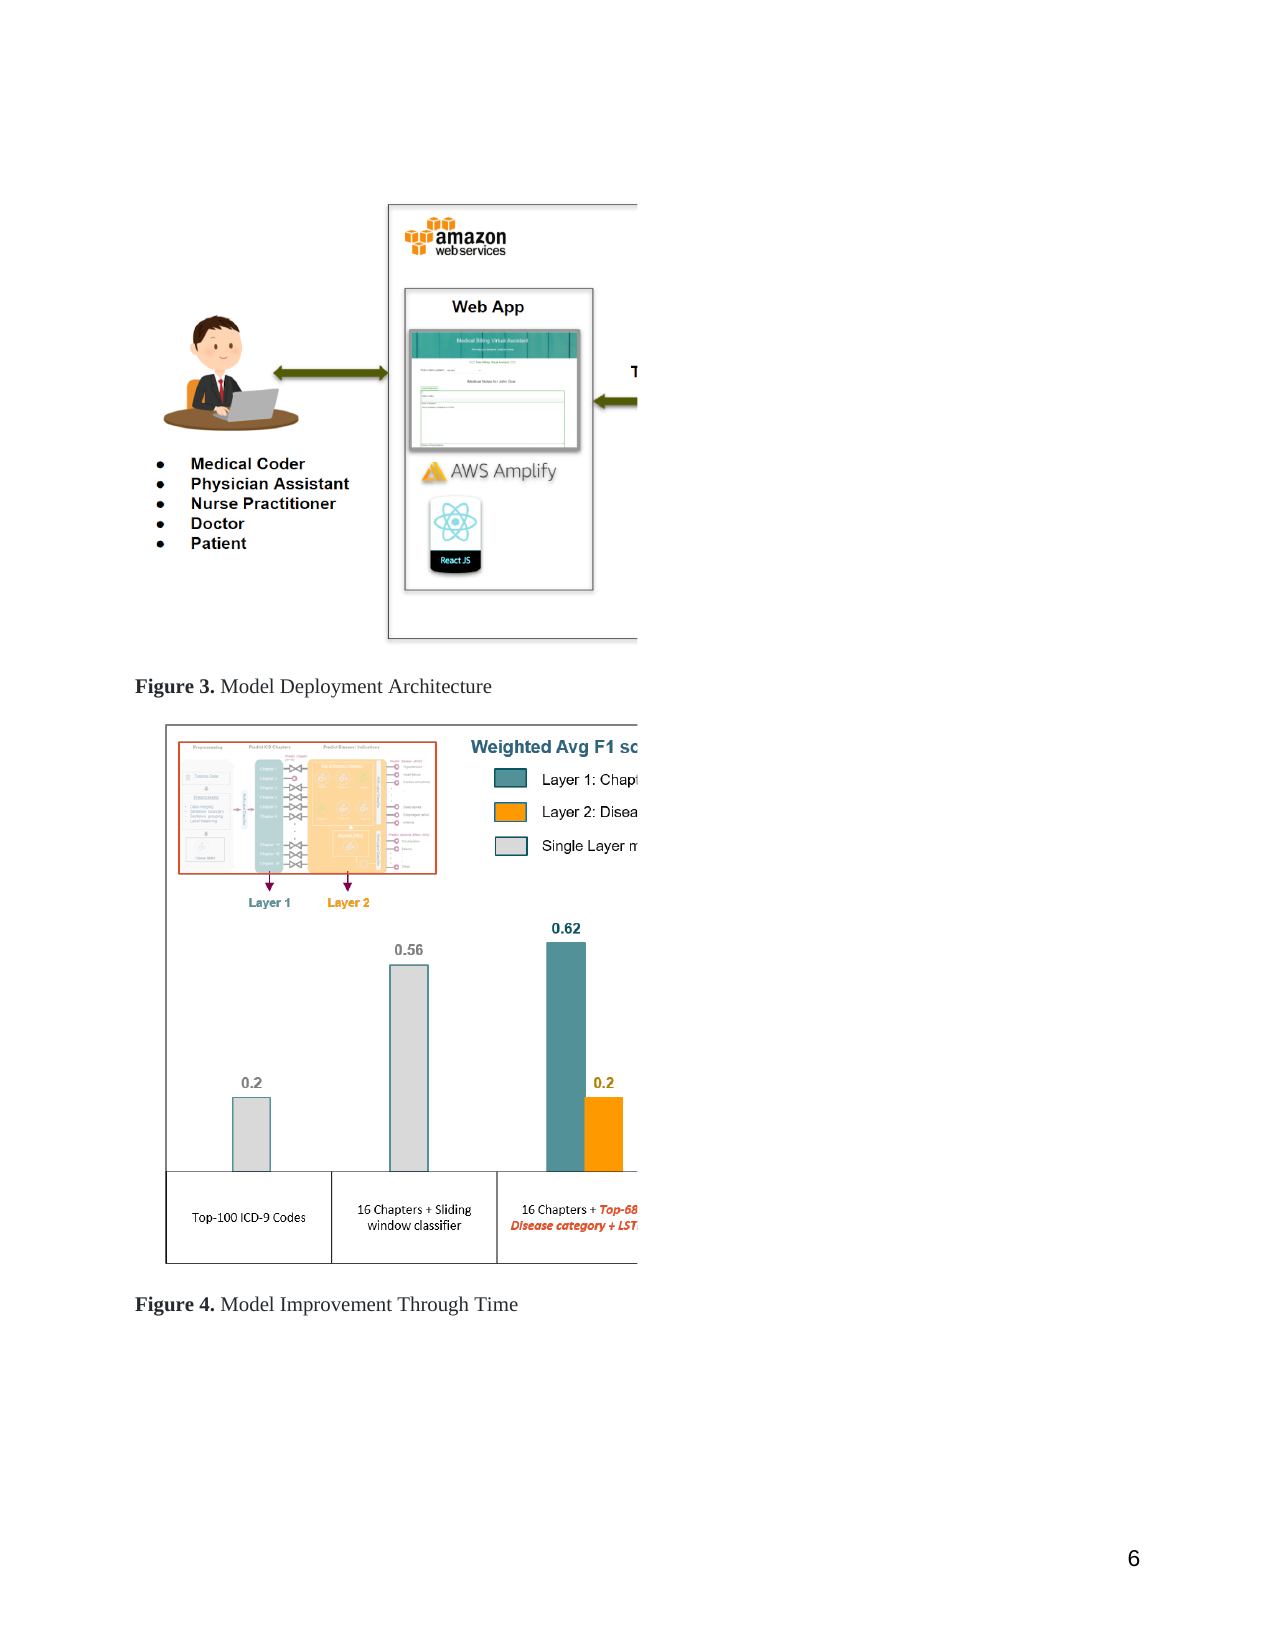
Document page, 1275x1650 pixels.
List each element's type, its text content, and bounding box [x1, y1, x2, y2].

text Figure 4. Model Improvement Through Time [135, 1291, 615, 1316]
picture [134, 181, 638, 649]
picture [165, 724, 638, 1266]
text Figure 3. Model Deployment Architecture [135, 674, 615, 698]
